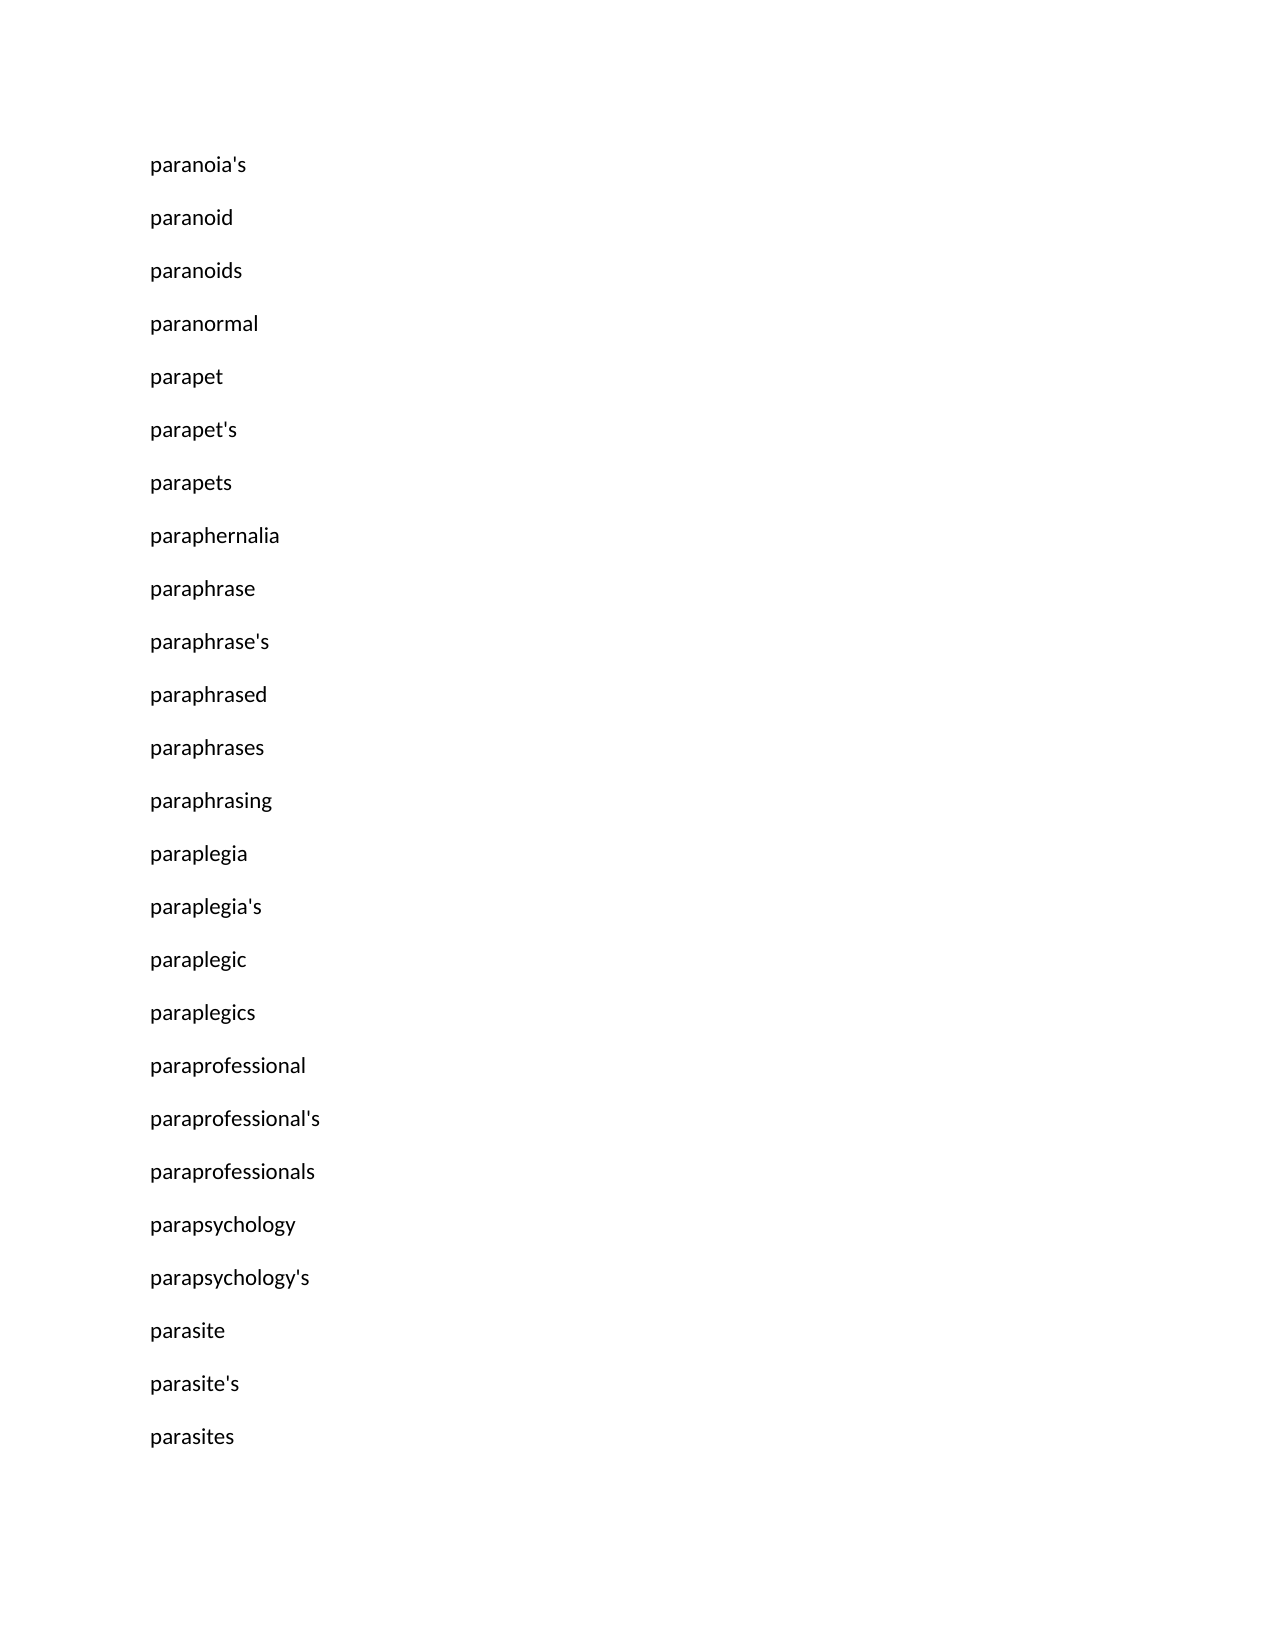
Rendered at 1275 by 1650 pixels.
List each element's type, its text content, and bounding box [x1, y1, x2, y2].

text paraphrases [150, 733, 1125, 761]
text paraphrased [150, 680, 1125, 708]
text paranoid [150, 203, 1125, 231]
text paranoids [150, 256, 1125, 284]
text parasites [150, 1422, 1125, 1451]
text parapets [150, 468, 1125, 496]
text paraplegia's [150, 892, 1125, 920]
text paraplegic [150, 945, 1125, 973]
text paraprofessionals [150, 1157, 1125, 1185]
text parapet's [150, 415, 1125, 443]
text parapsychology's [150, 1263, 1125, 1291]
text paraplegics [150, 998, 1125, 1026]
text paraphrase [150, 574, 1125, 602]
text paraphrase's [150, 627, 1125, 655]
text paraprofessional [150, 1051, 1125, 1079]
text parasite [150, 1316, 1125, 1344]
text parapet [150, 362, 1125, 390]
text paraphernalia [150, 521, 1125, 549]
text parapsychology [150, 1210, 1125, 1238]
text paranormal [150, 309, 1125, 337]
text paraplegia [150, 839, 1125, 867]
text paranoia's [150, 150, 1125, 178]
text paraprofessional's [150, 1104, 1125, 1132]
text parasite's [150, 1369, 1125, 1397]
text paraphrasing [150, 786, 1125, 814]
